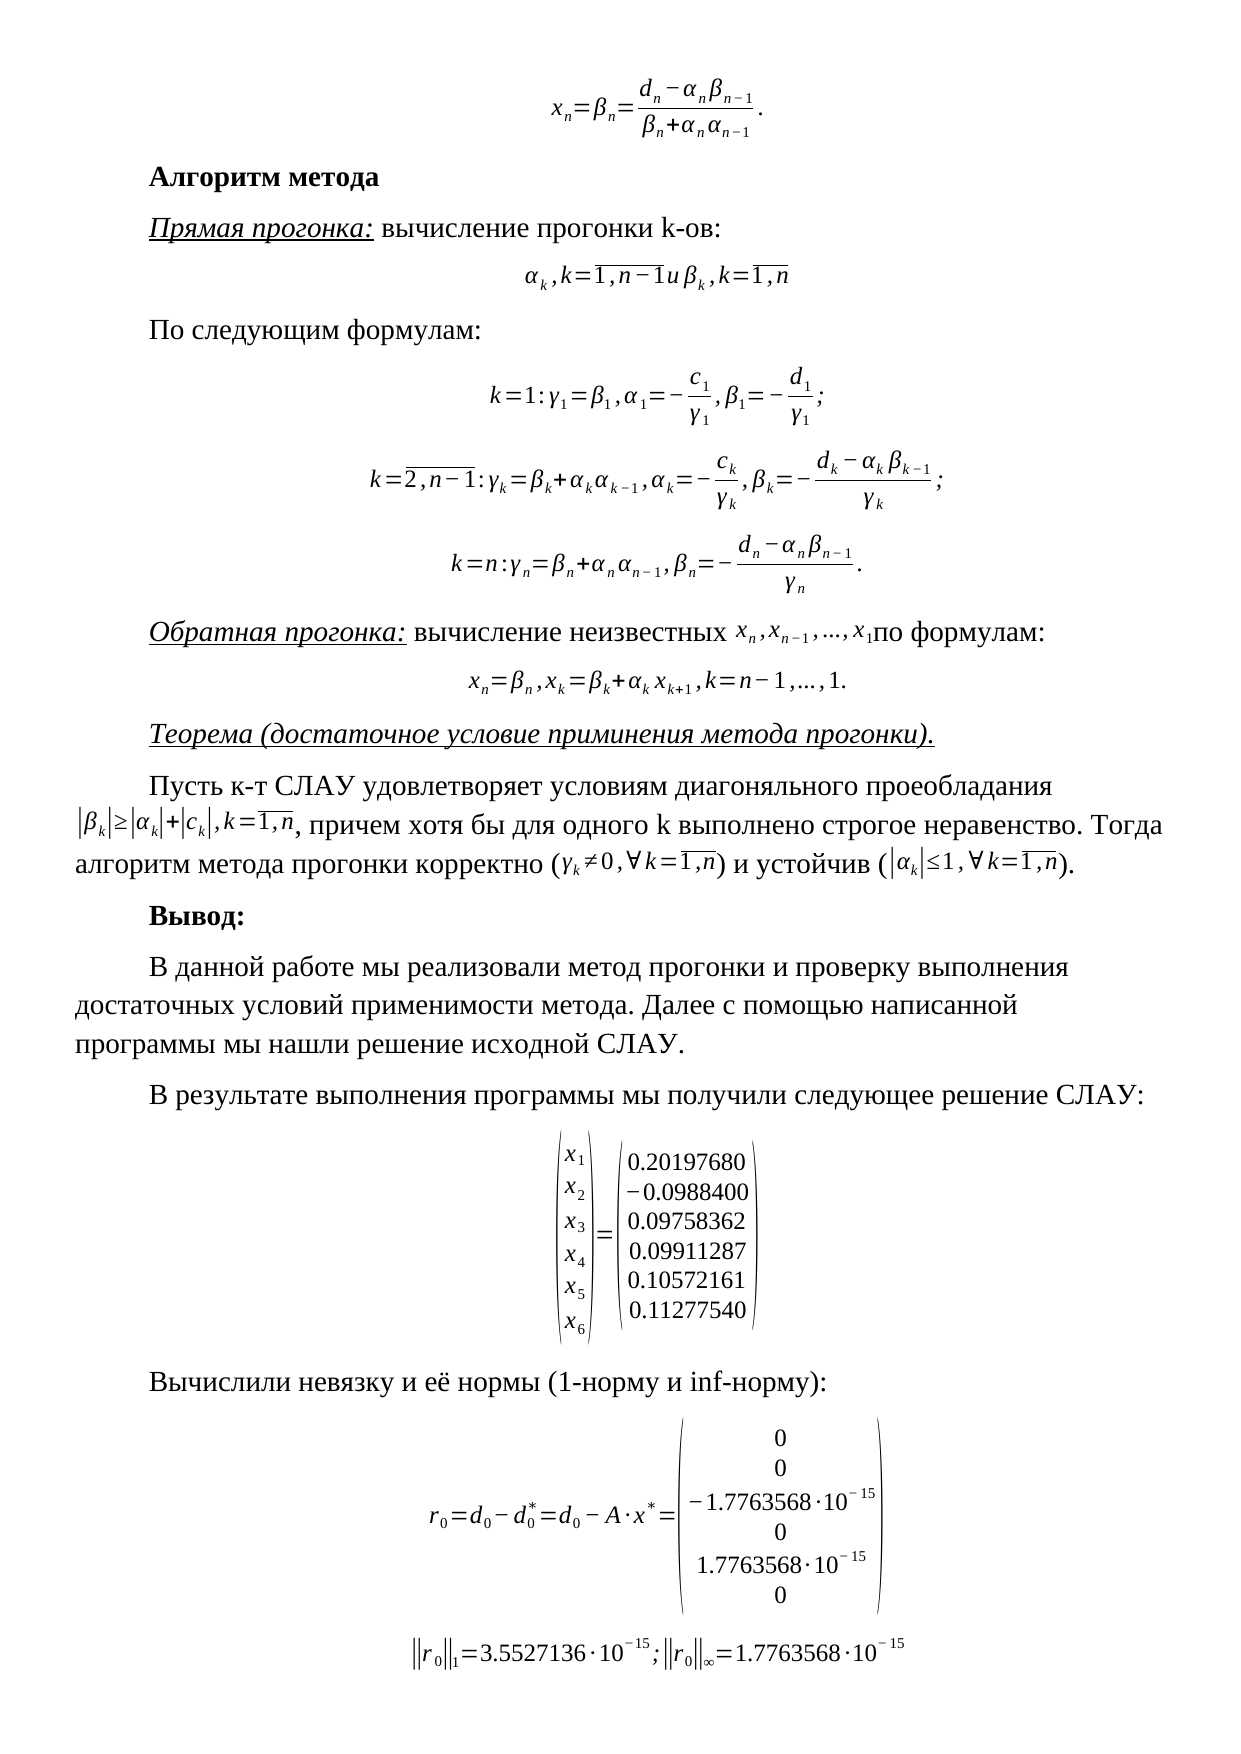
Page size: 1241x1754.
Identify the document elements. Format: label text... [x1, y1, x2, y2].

text Вычислили невязку и её нормы (1-норму и inf-норму): [75, 1364, 1165, 1398]
text В данной работе мы реализовали метод прогонки и проверку выполнения достаточных условий применимости метода. Далее с помощью написанной программы мы нашли решение исходной СЛАУ. [75, 949, 1165, 1059]
text Прямая прогонка: вычисление прогонки k-ов: [75, 210, 1165, 243]
text Пусть к-т СЛАУ удовлетворяет условиям диагоняльного проеобладания , причем хотя бы для одного k выполнено строгое неравенство. Тогда алгоритм метода прогонки корректно () и устойчив (). [75, 768, 1165, 880]
text Вывод: [75, 898, 1165, 931]
text В результате выполнения программы мы получили следующее решение СЛАУ: [75, 1077, 1165, 1111]
text Теорема (достаточное условие приминения метода прогонки). [75, 717, 1165, 750]
text Алгоритм метода [75, 159, 1165, 192]
text По следующим формулам: [75, 312, 1165, 346]
text Обратная прогонка: вычисление неизвестных по формулам: [75, 614, 1165, 648]
